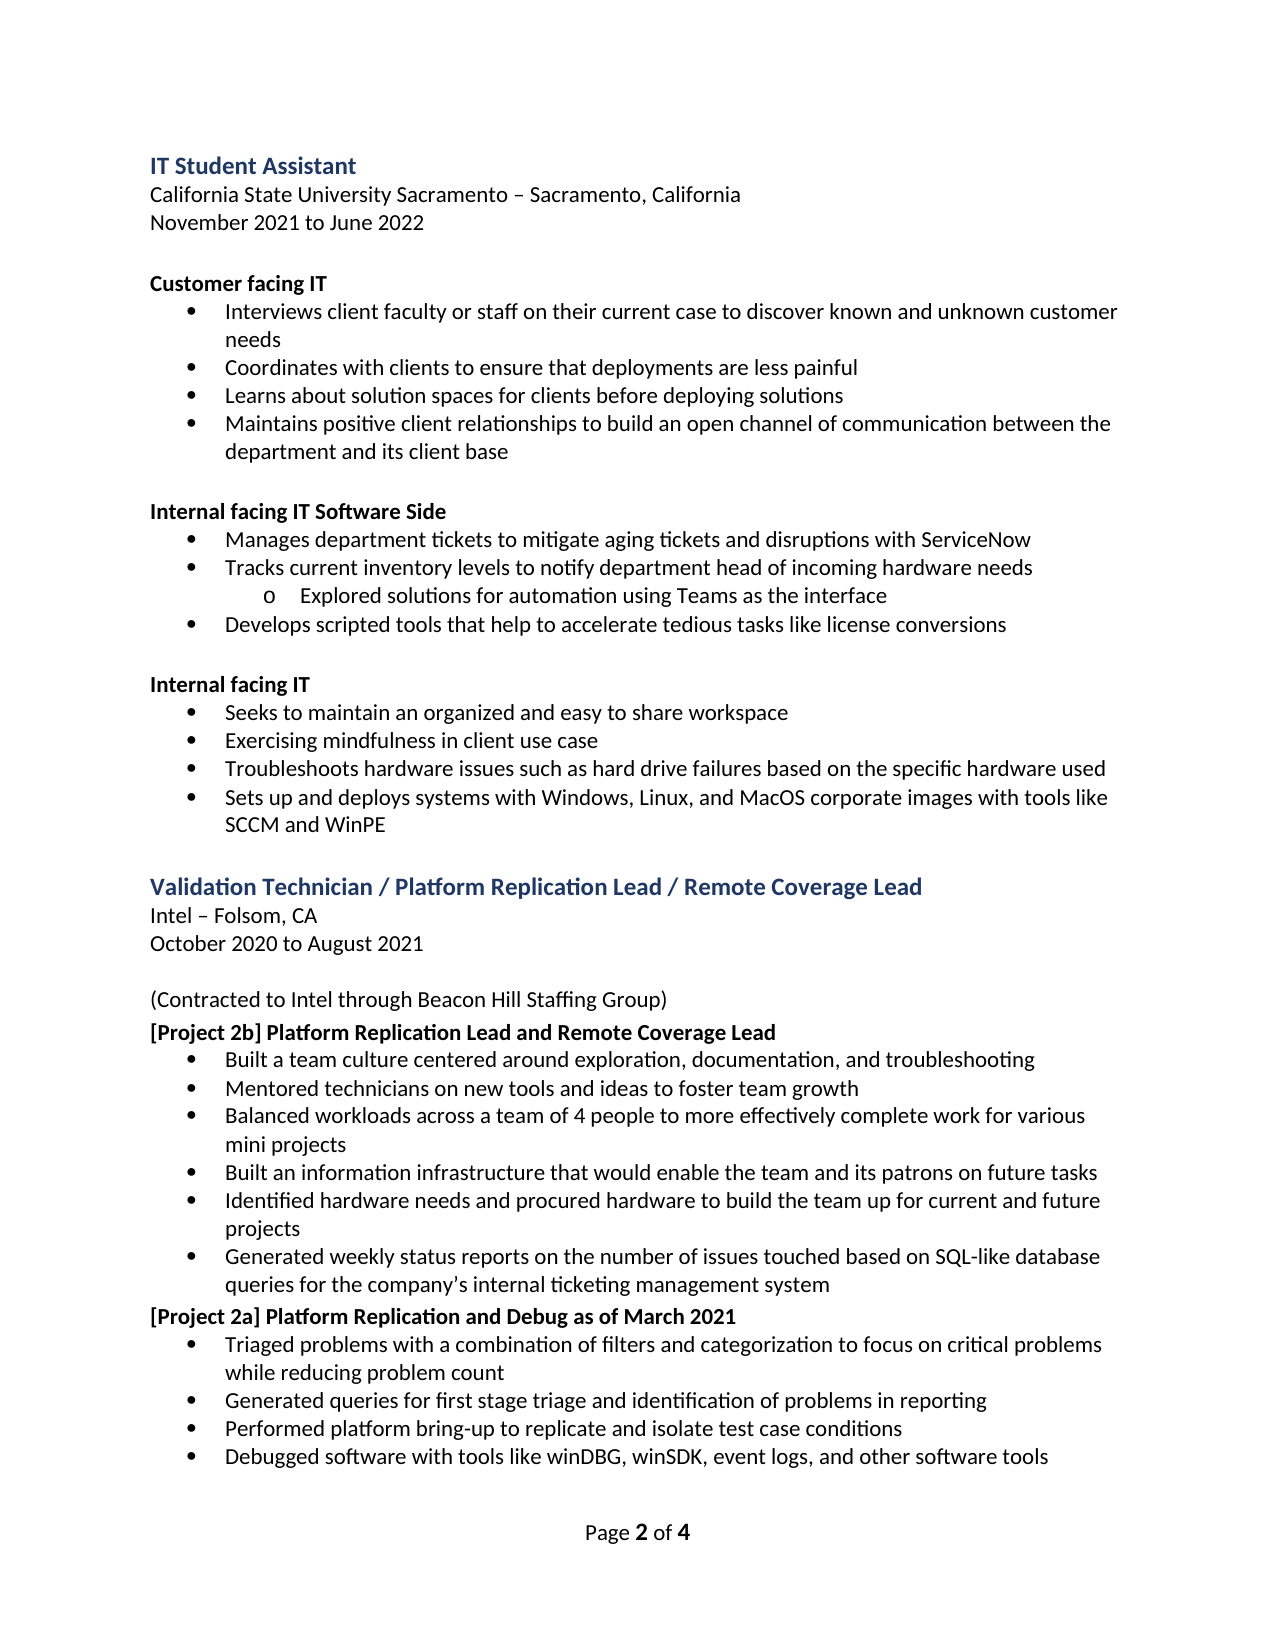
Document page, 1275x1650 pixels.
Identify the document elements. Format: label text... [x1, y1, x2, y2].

list Explored solutions for automation using Teams as the interface [262, 581, 1125, 610]
subtitle IT Student Assistant [150, 150, 1125, 181]
list Learns about solution spaces for clients before deploying solutions [187, 381, 1125, 409]
list Develops scripted tools that help to accelerate tedious tasks like license conversions [187, 610, 1125, 638]
list Troubleshoots hardware issues such as hard drive failures based on the specific hardware used [187, 754, 1125, 783]
subtitle Validation Technician / Platform Replication Lead / Remote Coverage Lead [150, 871, 1125, 901]
list Seeks to maintain an organized and easy to share workspace [187, 698, 1125, 727]
list Tracks current inventory levels to notify department head of incoming hardware needs [187, 553, 1125, 581]
list Built an information infrastructure that would enable the team and its patrons on future tasks [187, 1158, 1125, 1186]
list Debugged software with tools like winDBG, winSDK, event logs, and other software tools [187, 1442, 1125, 1470]
subtitle Customer facing IT [150, 269, 1125, 297]
subtitle Internal facing IT [150, 671, 1125, 698]
list Balanced workloads across a team of 4 people to more effectively complete work for various mini projects [187, 1102, 1125, 1158]
list Coordinates with clients to ensure that deployments are less painful [187, 353, 1125, 381]
list Identified hardware needs and procured hardware to build the team up for current and future projects [187, 1186, 1125, 1242]
list Exercising mindfulness in client use case [187, 727, 1125, 754]
list Maintains positive client relationships to build an open channel of communication between the department and its client base [187, 409, 1125, 465]
text Intel – Folsom, CA [150, 901, 1125, 929]
text (Contracted to Intel through Beacon Hill Staffing Group) [150, 985, 1125, 1013]
text California State University Sacramento – Sacramento, California [150, 181, 1125, 208]
list Mentored technicians on new tools and ideas to foster team growth [187, 1074, 1125, 1102]
subtitle [Project 2b] Platform Replication Lead and Remote Coverage Lead [150, 1018, 1125, 1046]
subtitle [Project 2a] Platform Replication and Debug as of March 2021 [150, 1302, 1125, 1330]
list Built a team culture centered around exploration, documentation, and troubleshooting [187, 1046, 1125, 1074]
list Generated queries for first stage triage and identification of problems in reporting [187, 1386, 1125, 1414]
list Manages department tickets to mitigate aging tickets and disruptions with ServiceNow [187, 525, 1125, 553]
list Interviews client faculty or staff on their current case to discover known and unknown customer needs [187, 297, 1125, 353]
list Sets up and deploys systems with Windows, Linux, and MacOS corporate images with tools like SCCM and WinPE [187, 783, 1125, 839]
list Triaged problems with a combination of filters and categorization to focus on critical problems while reducing problem count [187, 1330, 1125, 1386]
text November 2021 to June 2022 [150, 208, 1125, 237]
list Performed platform bring-up to replicate and isolate test case conditions [187, 1414, 1125, 1442]
subtitle Internal facing IT Software Side [150, 497, 1125, 525]
text October 2020 to August 2021 [150, 929, 1125, 957]
